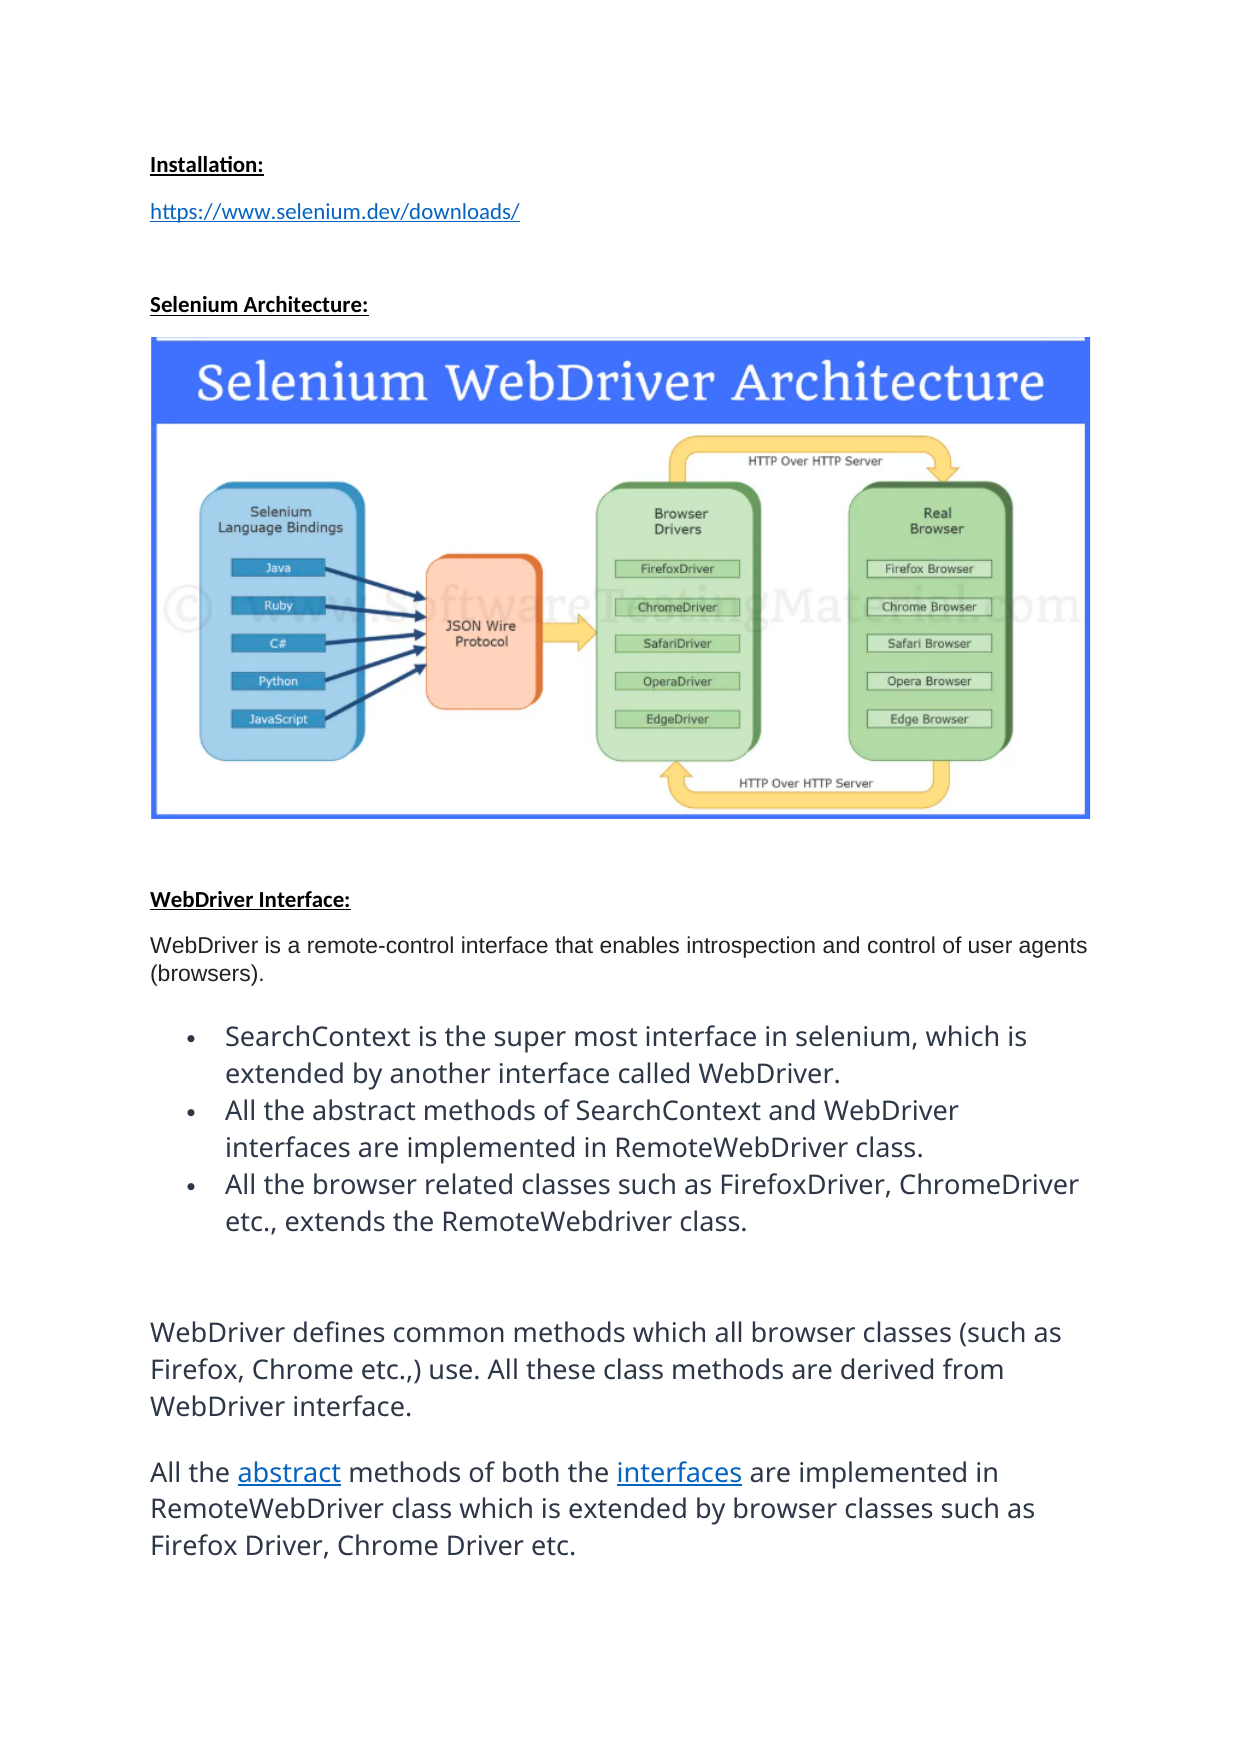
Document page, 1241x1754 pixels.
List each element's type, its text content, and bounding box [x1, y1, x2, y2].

list All the browser related classes such as FirefoxDriver, ChromeDriver etc., extends the RemoteWebdriver class. [187, 1165, 1090, 1239]
text Installation: [150, 150, 1090, 178]
list All the abstract methods of SearchContext and WebDriver interfaces are implemented in RemoteWebDriver class. [187, 1091, 1090, 1165]
text WebDriver defines common methods which all browser classes (such as Firefox, Chrome etc.,) use. All these class methods are derived from WebDriver interface. [150, 1313, 1090, 1424]
text WebDriver Interface: [150, 885, 1090, 913]
text https://www.selenium.dev/downloads/ [150, 197, 1090, 225]
text WebDriver is a remote-control interface that enables introspection and control of user agents (browsers). [150, 932, 1090, 986]
text Selenium Architecture: [150, 291, 1090, 319]
list SearchContext is the super most interface in selenium, which is extended by another interface called WebDriver. [187, 1018, 1090, 1091]
picture [150, 337, 1091, 819]
text All the abstract methods of both the interfaces are implemented in RemoteWebDriver class which is extended by browser classes such as Firefox Driver, Chrome Driver etc. [150, 1453, 1090, 1564]
